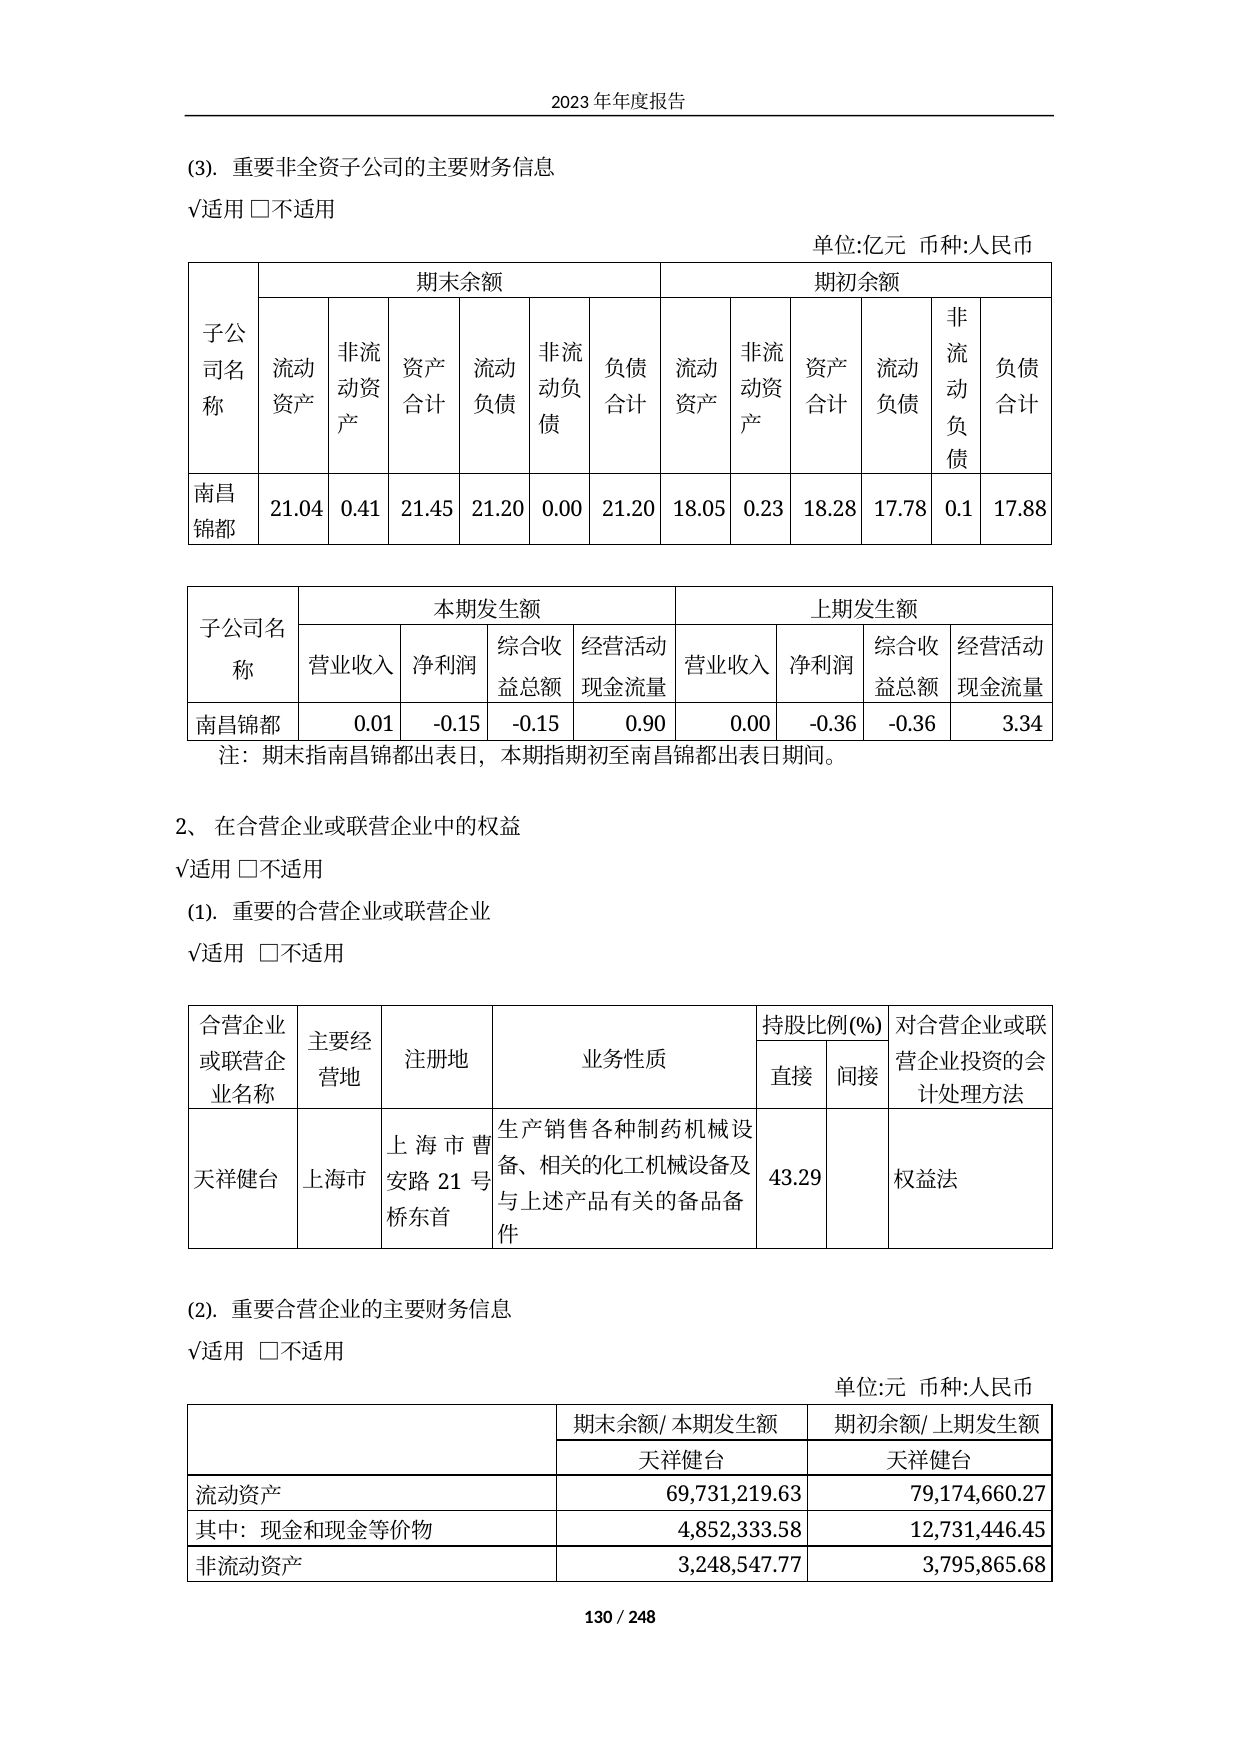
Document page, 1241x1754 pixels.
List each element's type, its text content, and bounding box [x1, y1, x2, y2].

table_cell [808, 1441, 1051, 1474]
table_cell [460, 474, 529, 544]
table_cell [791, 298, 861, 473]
text √适用 □不适用 [187, 937, 1082, 968]
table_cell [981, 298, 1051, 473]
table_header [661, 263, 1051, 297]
list 重要合营企业的主要财务信息 [187, 1292, 1082, 1324]
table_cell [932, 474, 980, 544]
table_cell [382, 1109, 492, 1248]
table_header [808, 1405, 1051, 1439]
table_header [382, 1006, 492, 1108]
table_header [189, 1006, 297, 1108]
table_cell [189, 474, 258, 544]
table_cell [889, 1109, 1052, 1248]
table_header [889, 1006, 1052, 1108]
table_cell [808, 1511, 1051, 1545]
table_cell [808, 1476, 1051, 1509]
text 单位:元 币种:人民币 [834, 1371, 1082, 1402]
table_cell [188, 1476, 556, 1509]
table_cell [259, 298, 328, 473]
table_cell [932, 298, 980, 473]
text √适用 □不适用 [187, 1334, 1082, 1366]
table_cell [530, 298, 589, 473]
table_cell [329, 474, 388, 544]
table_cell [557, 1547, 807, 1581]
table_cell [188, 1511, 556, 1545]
text √适用 □不适用 [187, 192, 1082, 224]
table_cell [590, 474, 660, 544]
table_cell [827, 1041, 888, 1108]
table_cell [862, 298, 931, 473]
text 注：期末指南昌锦都出表日，本期指期初至南昌锦都出表日期间。 2、 在合营企业或联营企业中的权益 [175, 699, 867, 841]
list 重要的合营企业或联营企业 [187, 894, 1082, 926]
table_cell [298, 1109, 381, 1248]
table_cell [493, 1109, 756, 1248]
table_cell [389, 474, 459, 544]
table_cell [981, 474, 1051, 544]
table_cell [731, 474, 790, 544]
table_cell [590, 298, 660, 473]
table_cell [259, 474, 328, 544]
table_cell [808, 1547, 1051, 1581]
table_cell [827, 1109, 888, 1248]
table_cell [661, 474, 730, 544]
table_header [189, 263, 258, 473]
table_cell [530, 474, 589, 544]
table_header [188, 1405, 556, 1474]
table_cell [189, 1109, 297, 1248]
text √适用 □不适用 [175, 852, 1082, 884]
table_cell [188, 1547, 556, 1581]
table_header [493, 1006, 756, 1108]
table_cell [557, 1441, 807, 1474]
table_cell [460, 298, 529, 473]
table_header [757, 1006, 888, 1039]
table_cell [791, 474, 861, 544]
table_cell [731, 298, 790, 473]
text 单位:亿元 币种:人民币 [812, 228, 1082, 260]
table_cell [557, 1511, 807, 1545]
list 重要非全资子公司的主要财务信息 [187, 150, 1082, 182]
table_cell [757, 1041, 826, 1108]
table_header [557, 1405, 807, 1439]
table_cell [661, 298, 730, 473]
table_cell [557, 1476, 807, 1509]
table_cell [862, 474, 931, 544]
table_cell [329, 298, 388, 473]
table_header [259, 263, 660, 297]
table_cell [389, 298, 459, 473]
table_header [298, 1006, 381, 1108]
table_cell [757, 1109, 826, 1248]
